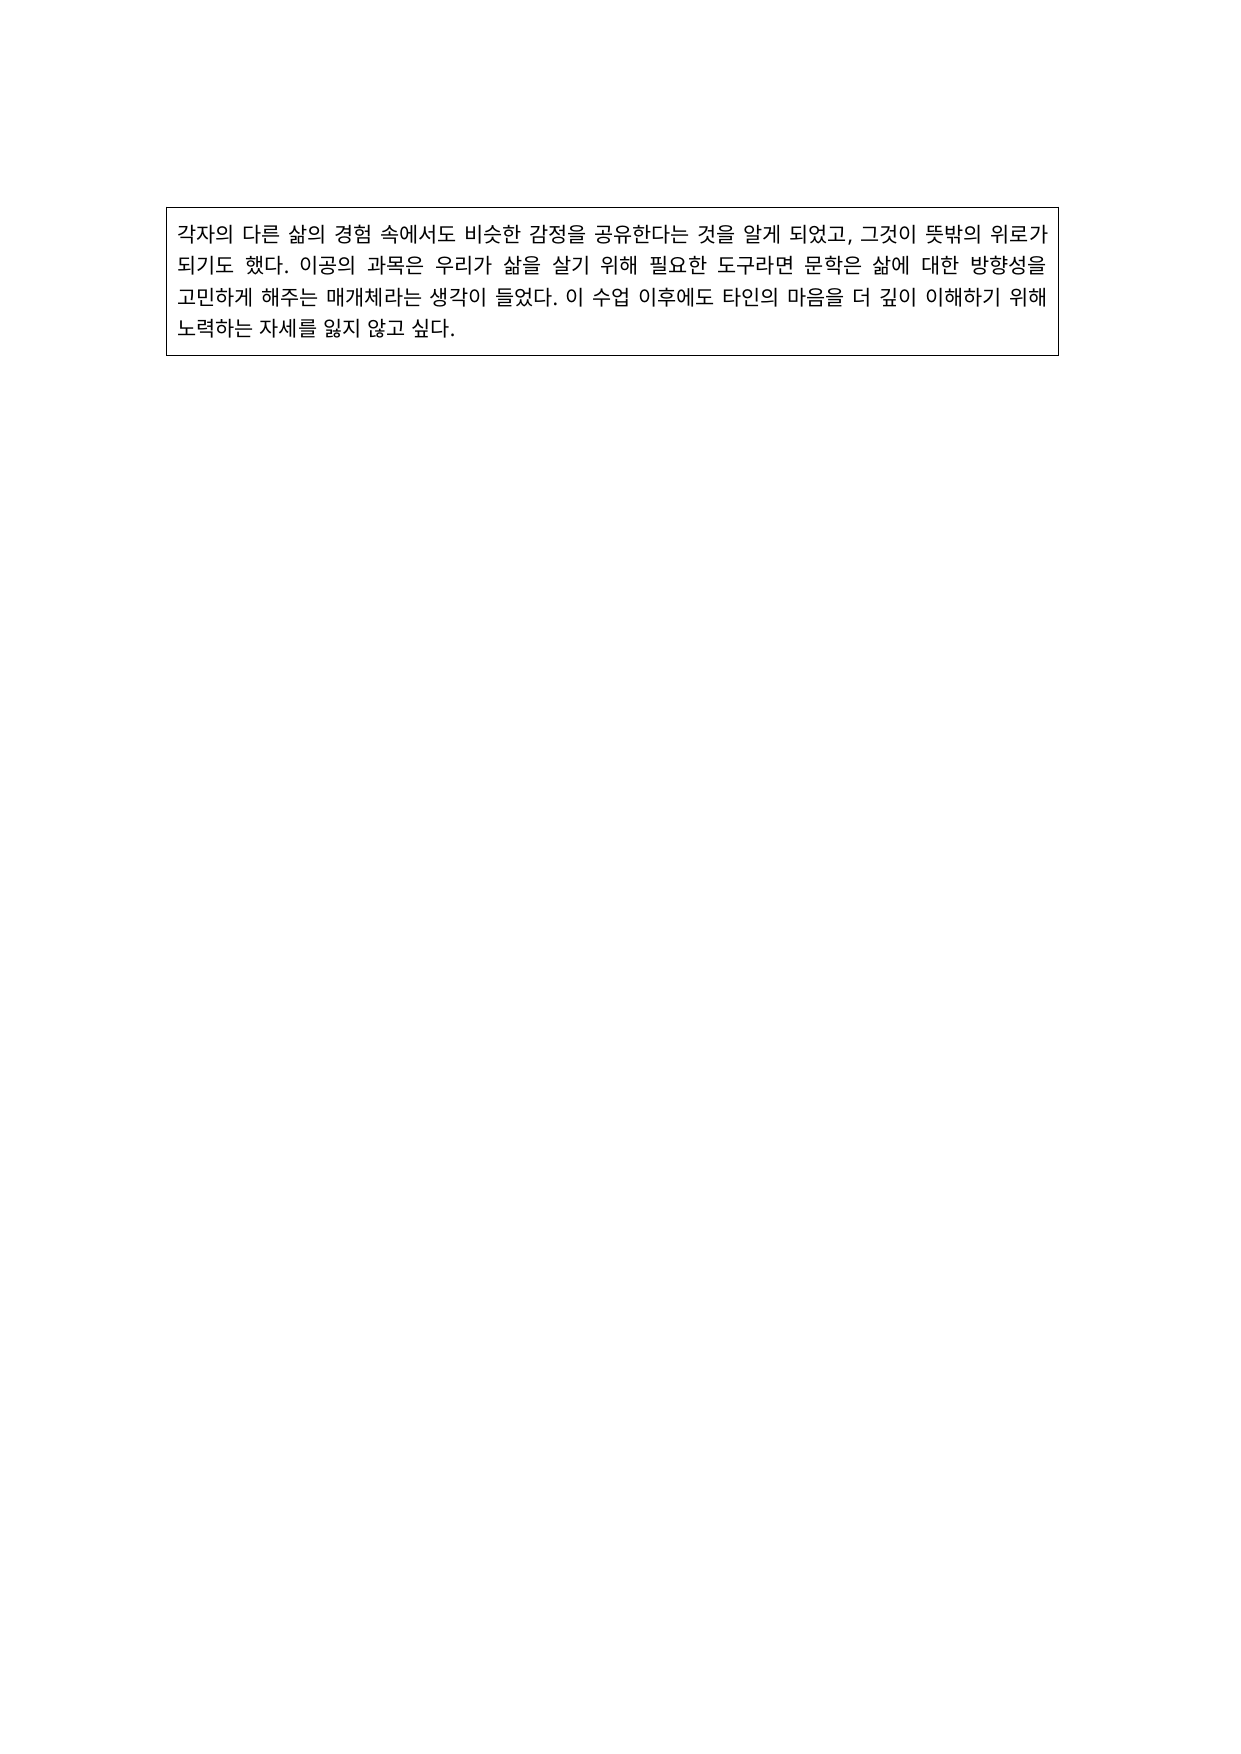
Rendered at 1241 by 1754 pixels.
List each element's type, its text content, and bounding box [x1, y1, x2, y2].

table_cell 각자의 다른 삶의 경험 속에서도 비슷한 감정을 공유한다는 것을 알게 되었고, 그것이 뜻밖의 위로가 되기도 했다. 이공의 과목은 우리가 삶을 살기 위해 필요한 도구라면 문학은 삶에 대한 방향성을 고민하게 해주는 매개체라는 생각이 들었다. 이 수업 이후에도 타인의 마음을 더 깊이 이해하기 위해 노력하는 자세를 잃지 않고 싶다. [167, 208, 1058, 354]
